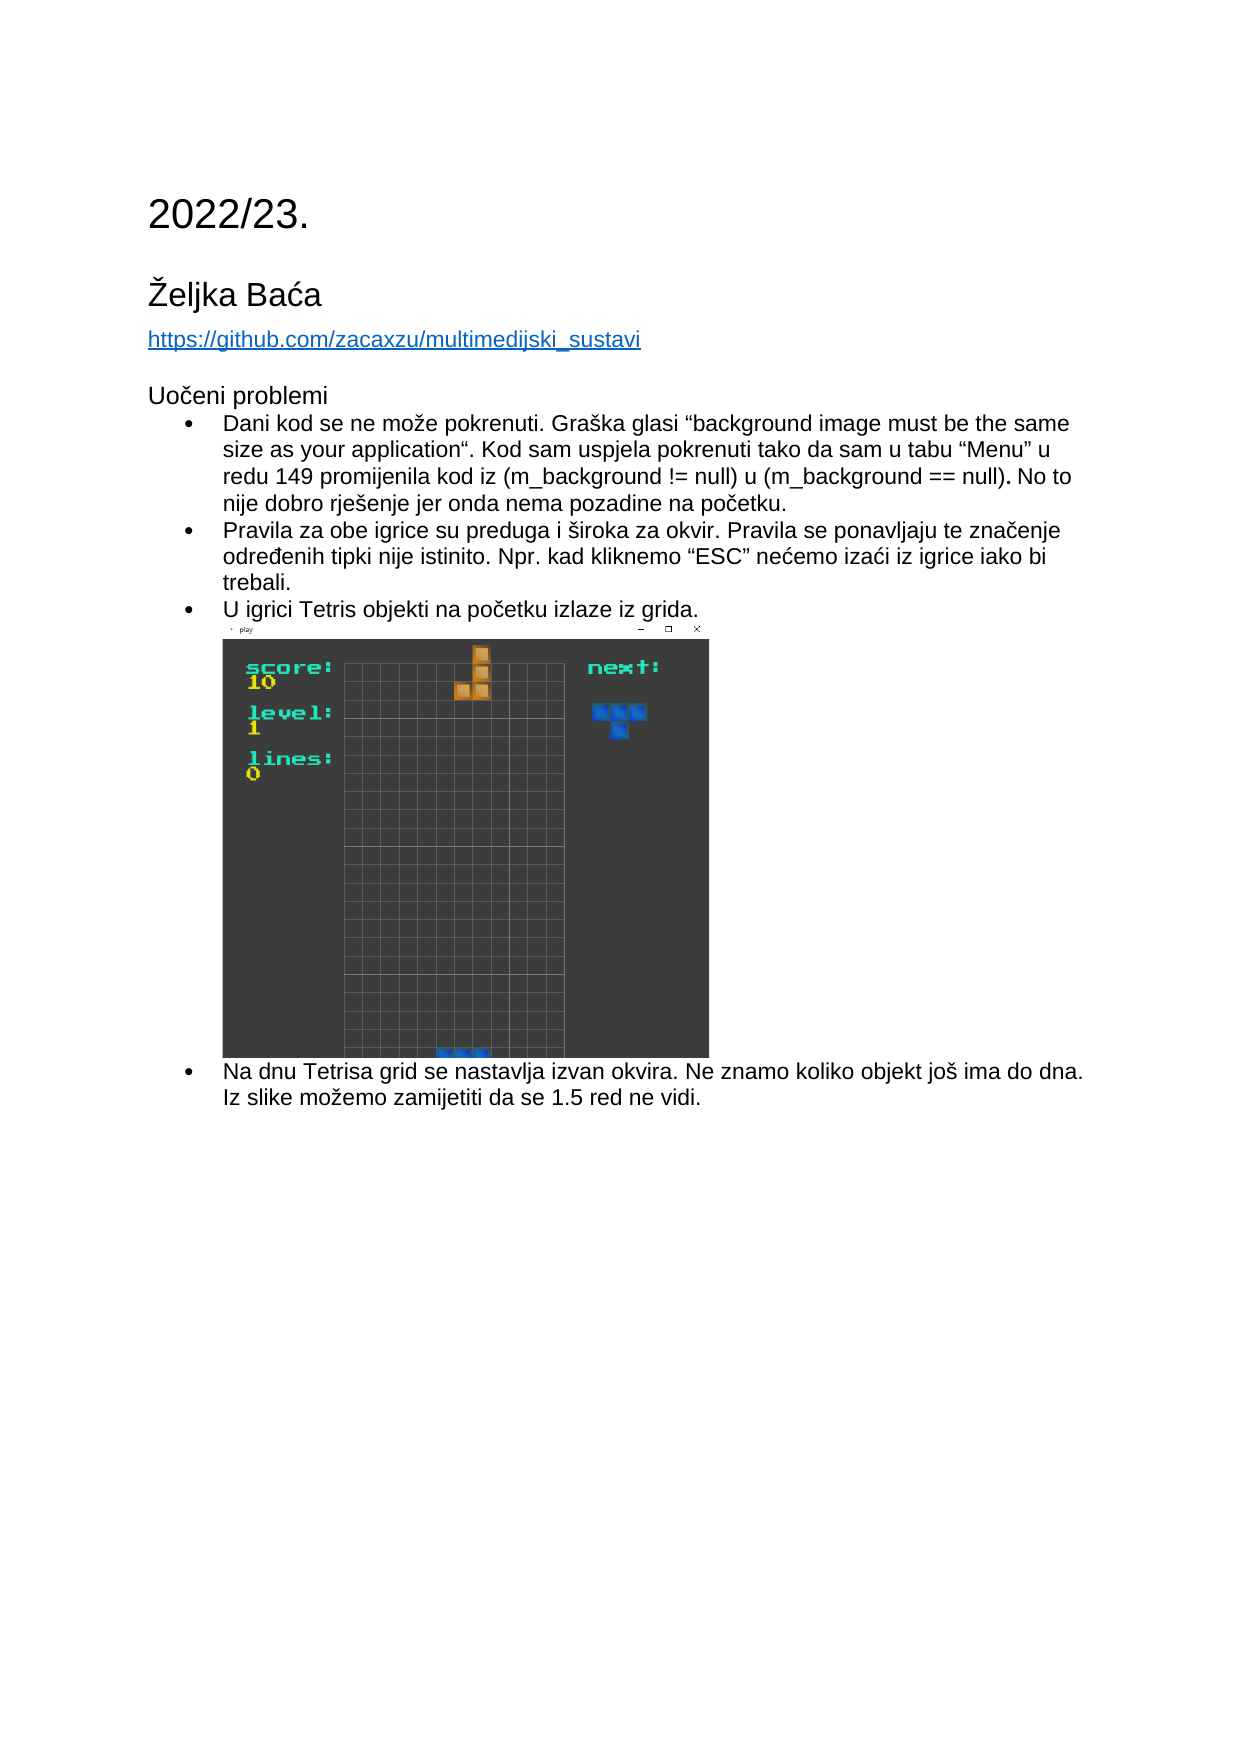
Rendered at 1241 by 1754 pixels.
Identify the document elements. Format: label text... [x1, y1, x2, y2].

text Željka Baća [148, 275, 1093, 313]
list Na dnu Tetrisa grid se nastavlja izvan okvira. Ne znamo koliko objekt još ima do dna. Iz slike možemo zamijetiti da se 1.5 red ne vidi. [185, 1058, 1093, 1111]
text Uočeni problemi [148, 381, 1093, 409]
text https://github.com/zacaxzu/multimedijski_sustavi [148, 326, 1093, 352]
list Dani kod se ne može pokrenuti. Graška glasi “background image must be the same size as your application“. Kod sam uspjela pokrenuti tako da sam u tabu “Menu” u redu 149 promijenila kod iz (m_background != null) u (m_background == null). No to nije dobro rješenje jer onda nema pozadine na početku. [185, 409, 1093, 517]
list Pravila za obe igrice su preduga i široka za okvir. Pravila se ponavljaju te značenje određenih tipki nije istinito. Npr. kad kliknemo “ESC” nećemo izaći iz igrice iako bi trebali. [185, 517, 1093, 596]
text 2022/23. [148, 189, 1093, 237]
picture [222, 622, 710, 1058]
